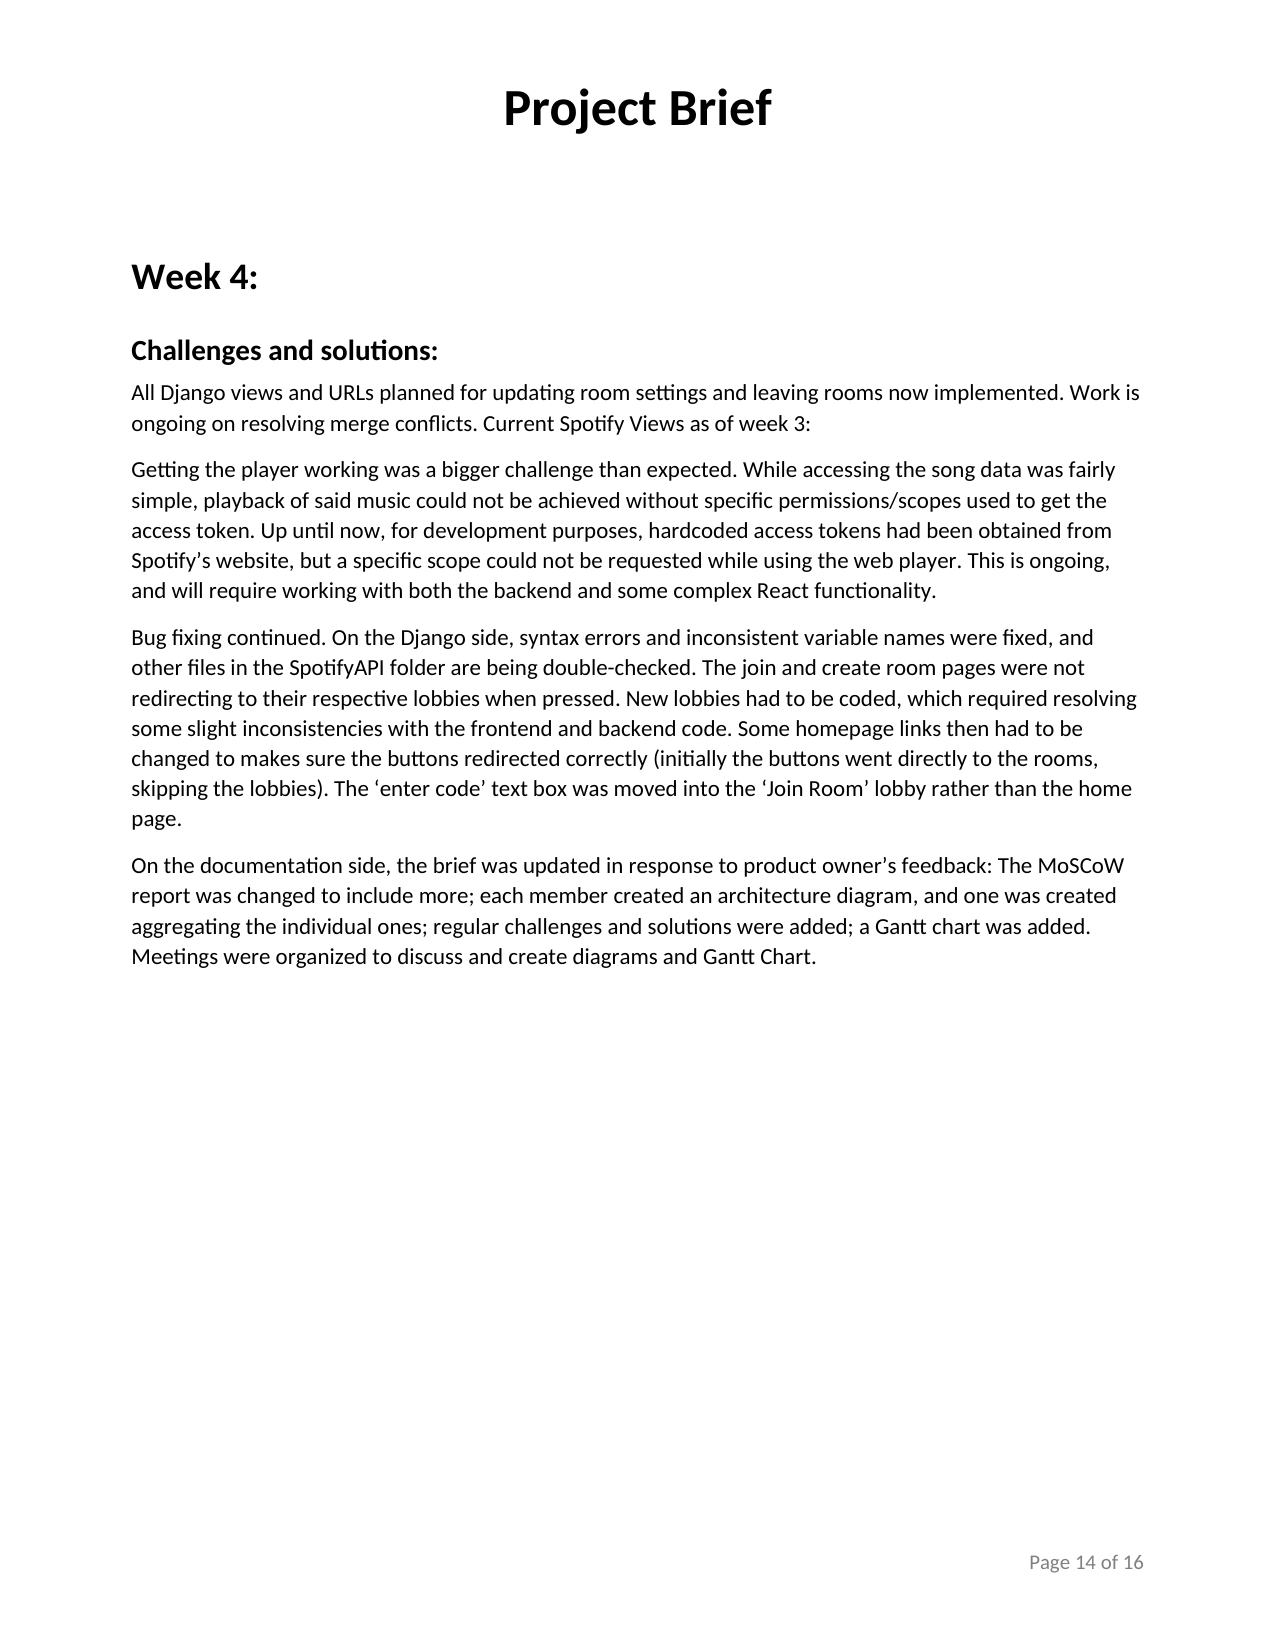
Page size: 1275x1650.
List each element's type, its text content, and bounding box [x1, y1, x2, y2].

subtitle Week 4: [131, 253, 1144, 299]
text On the documentation side, the brief was updated in response to product owner’s feedback: The MoSCoW report was changed to include more; each member created an architecture diagram, and one was created aggregating the individual ones; regular challenges and solutions were added; a Gantt chart was added. Meetings were organized to discuss and create diagrams and Gantt Chart. [131, 851, 1144, 970]
text Getting the player working was a bigger challenge than expected. While accessing the song data was fairly simple, playback of said music could not be achieved without specific permissions/scopes used to get the access token. Up until now, for development purposes, hardcoded access tokens had been obtained from Spotify’s website, but a specific scope could not be requested while using the web player. This is ongoing, and will require working with both the backend and some complex React functionality. [131, 456, 1144, 604]
subtitle Challenges and solutions: [131, 332, 1144, 367]
text Bug fixing continued. On the Django side, syntax errors and inconsistent variable names were fixed, and other files in the SpotifyAPI folder are being double-checked. The join and create room pages were not redirecting to their respective lobbies when pressed. New lobbies had to be coded, which required resolving some slight inconsistencies with the frontend and backend code. Some homepage links then had to be changed to makes sure the buttons redirected correctly (initially the buttons went directly to the rooms, skipping the lobbies). The ‘enter code’ text box was moved into the ‘Join Room’ lobby rather than the home page. [131, 623, 1144, 833]
text All Django views and URLs planned for updating room settings and leaving rooms now implemented. Work is ongoing on resolving merge conflicts. Current Spotify Views as of week 3: [131, 378, 1144, 437]
